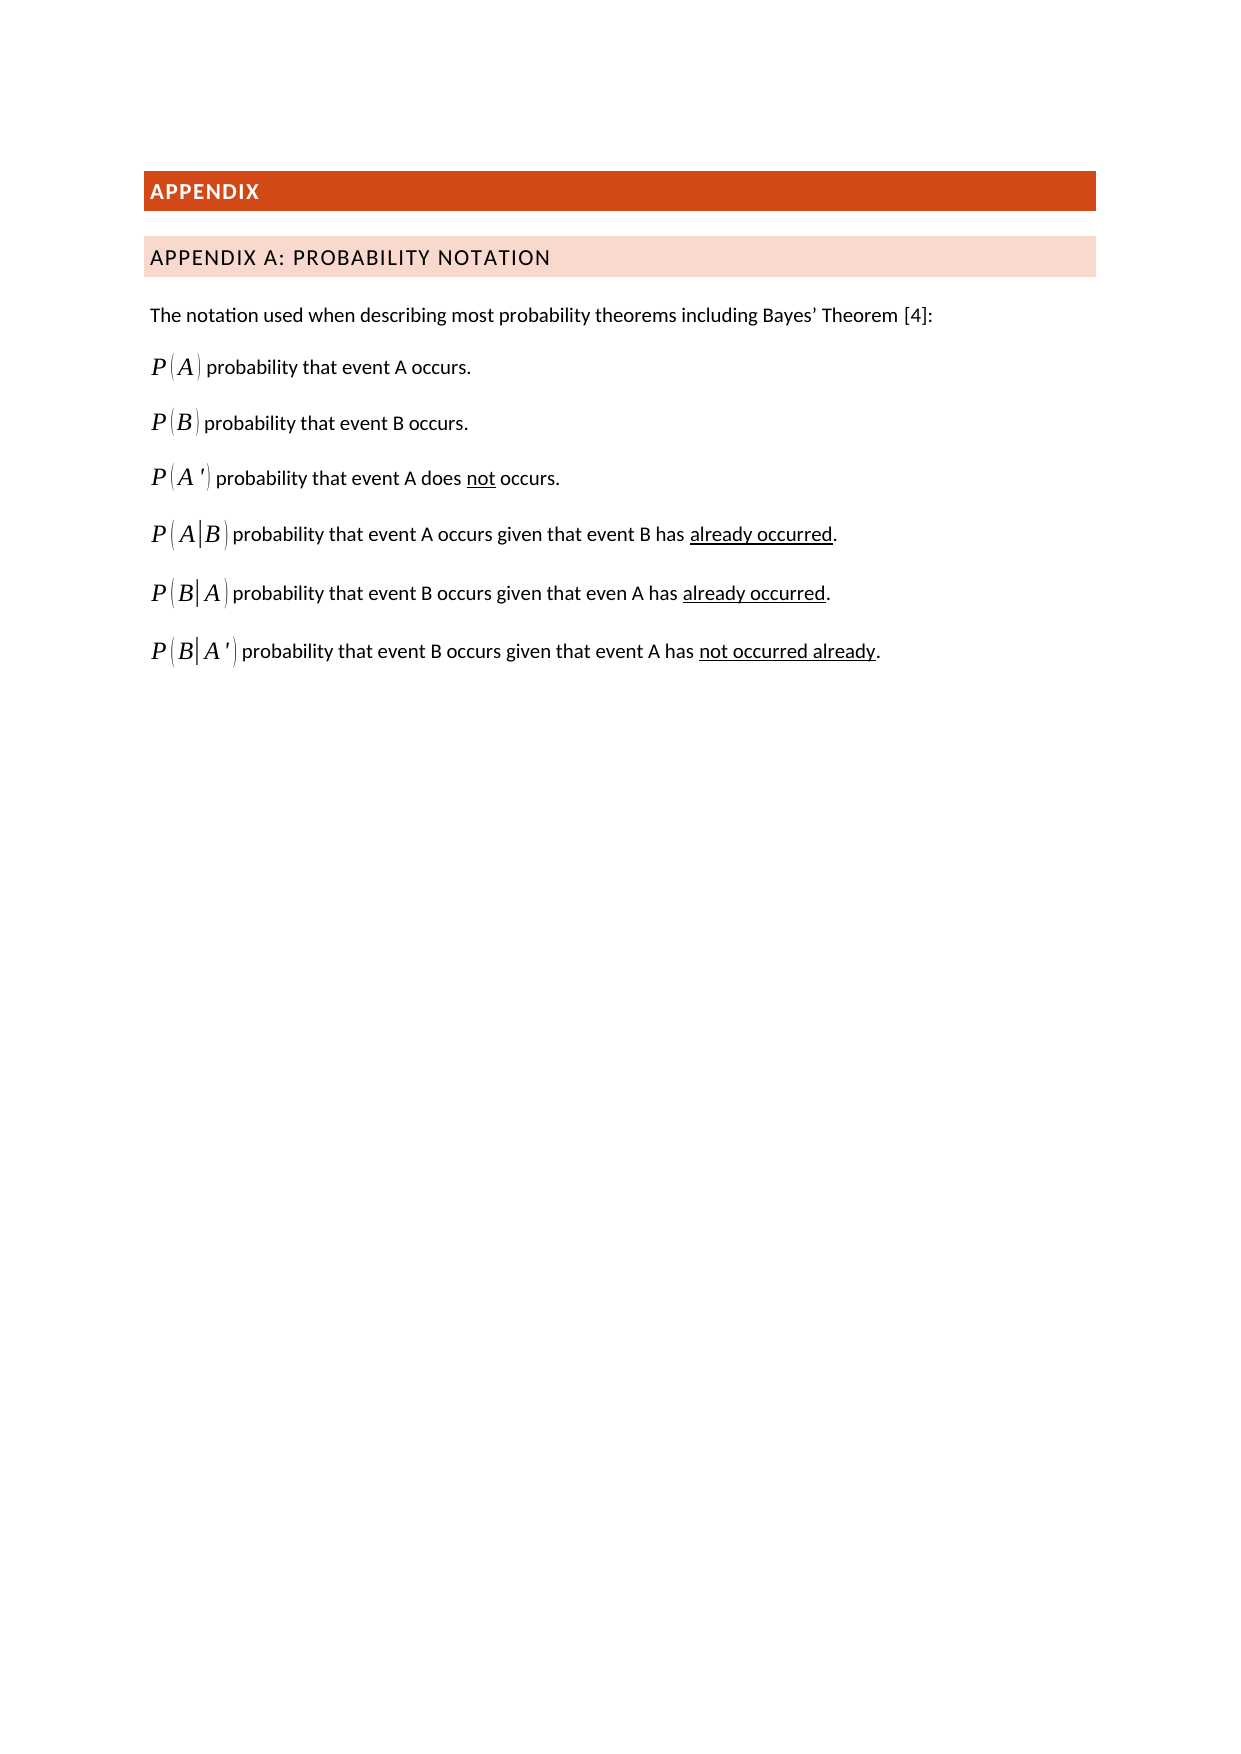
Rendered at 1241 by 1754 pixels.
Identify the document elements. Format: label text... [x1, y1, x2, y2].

text probability that event B occurs given that even A has already occurred. [150, 576, 1090, 610]
text probability that event B occurs given that event A has not occurred already. [150, 634, 1090, 668]
subtitle Appendix [150, 177, 1090, 205]
text probability that event A occurs. [150, 352, 1090, 382]
subtitle Appendix A: Probability Notation [150, 243, 1090, 271]
text probability that event A occurs given that event B has already occurred. [150, 517, 1090, 551]
text probability that event A does not occurs. [150, 462, 1090, 493]
text The notation used when describing most probability theorems including Bayes’ Theorem: [150, 302, 1090, 327]
text probability that event B occurs. [150, 407, 1090, 438]
